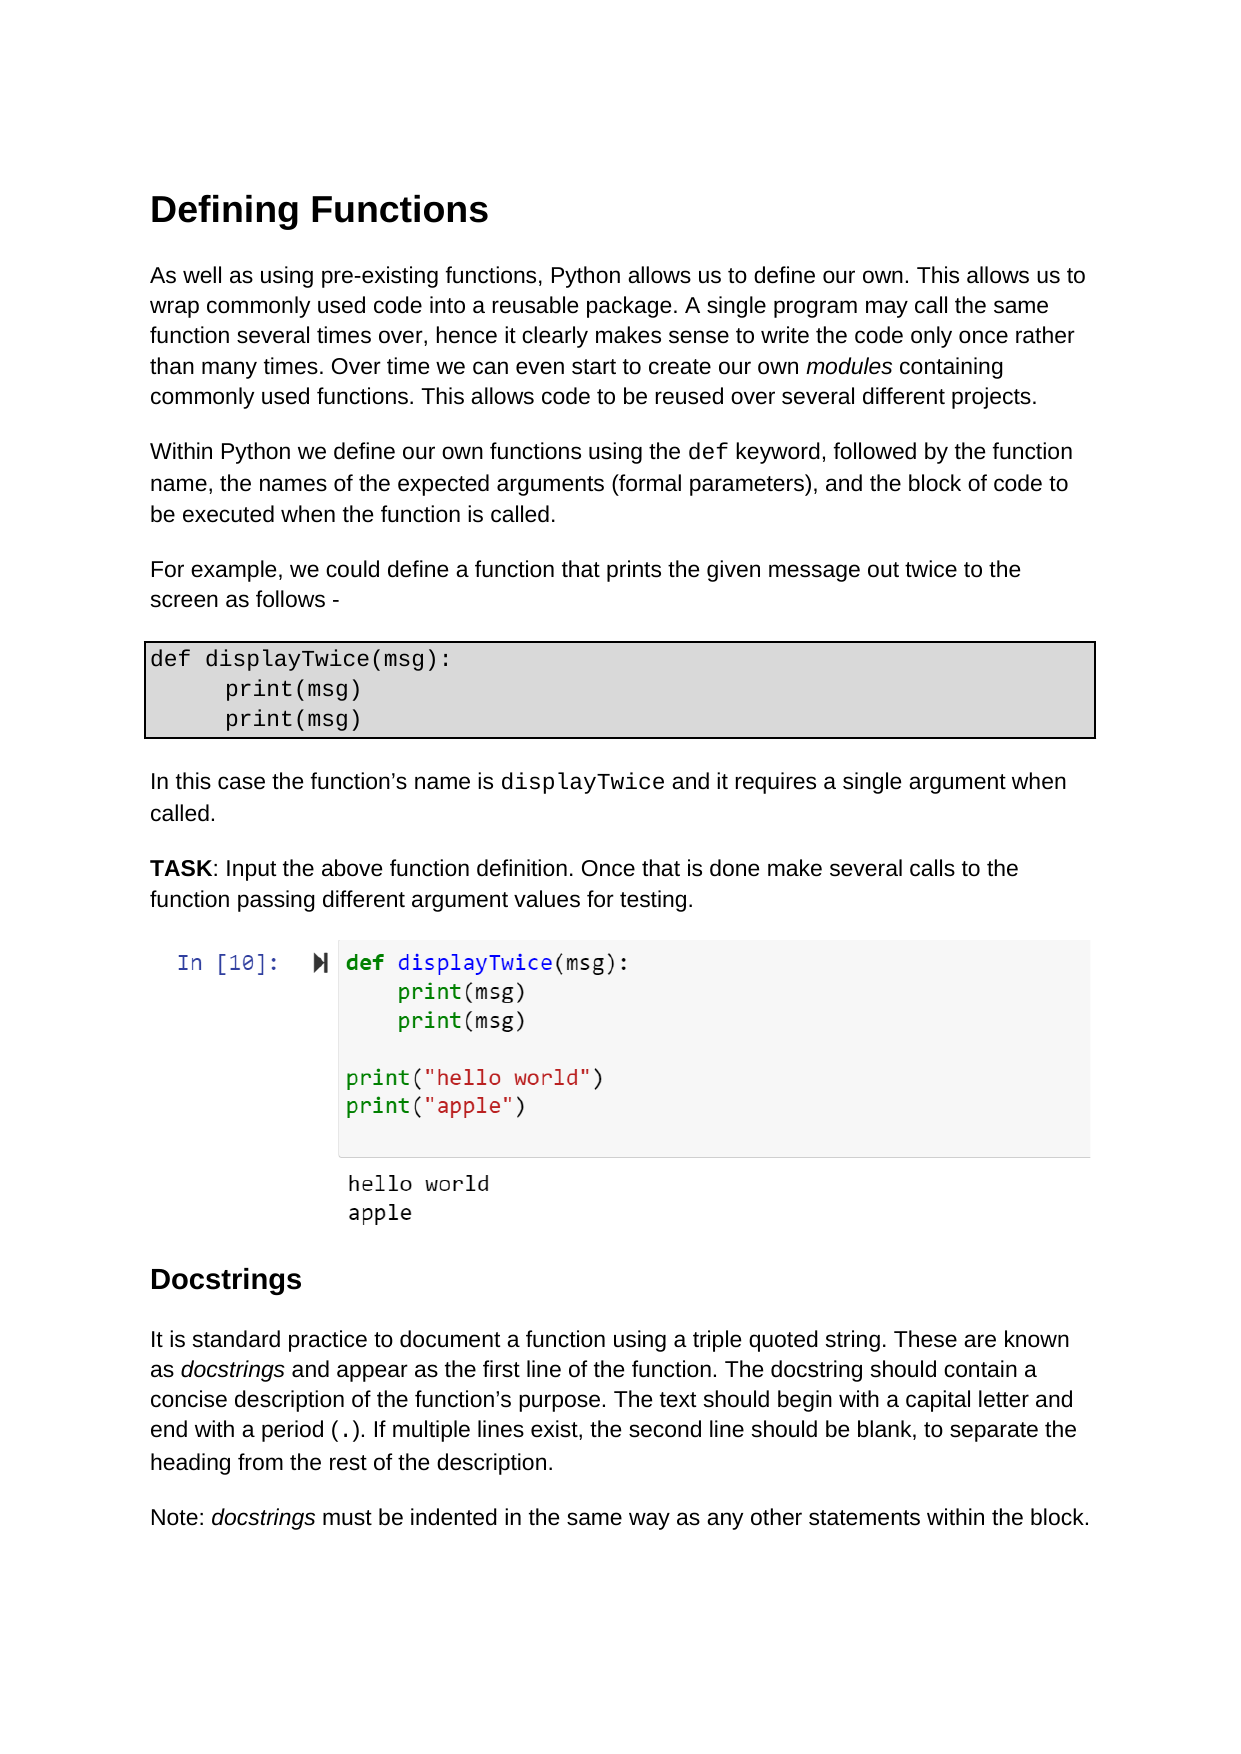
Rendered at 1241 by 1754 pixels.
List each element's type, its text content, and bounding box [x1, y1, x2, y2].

subtitle Defining Functions [150, 187, 1090, 231]
text def displayTwice(msg): [146, 643, 1094, 671]
text As well as using pre-existing functions, Python allows us to define our own. This allows us to wrap commonly used code into a reusable package. A single program may call the same function several times over, hence it clearly makes sense to write the code only once rather than many times. Over time we can even start to create our own modules containing commonly used functions. This allows code to be reused over several different projects. [150, 262, 1090, 409]
picture [150, 940, 1091, 1234]
text print(msg) [146, 701, 1094, 737]
text Note: docstrings must be indented in the same way as any other statements within the block. [150, 1504, 1090, 1530]
text For example, we could define a function that prints the given message out twice to the screen as follows - [150, 556, 1090, 612]
text TASK: Input the above function definition. Once that is done make several calls to the function passing different argument values for testing. [150, 855, 1090, 912]
text In this case the function’s name is displayTwice and it requires a single argument when called. [150, 768, 1090, 827]
text Docstrings [150, 1262, 1090, 1296]
text print(msg) [146, 671, 1094, 701]
text It is standard practice to document a function using a triple quoted string. These are known as docstrings and appear as the first line of the function. The docstring should contain a concise description of the function’s purpose. The text should begin with a capital letter and end with a period (.). If multiple lines exist, the second line should be blank, to separate the heading from the rest of the description. [150, 1326, 1090, 1475]
text Within Python we define our own functions using the def keyword, followed by the function name, the names of the expected arguments (formal parameters), and the block of code to be executed when the function is called. [150, 438, 1090, 527]
